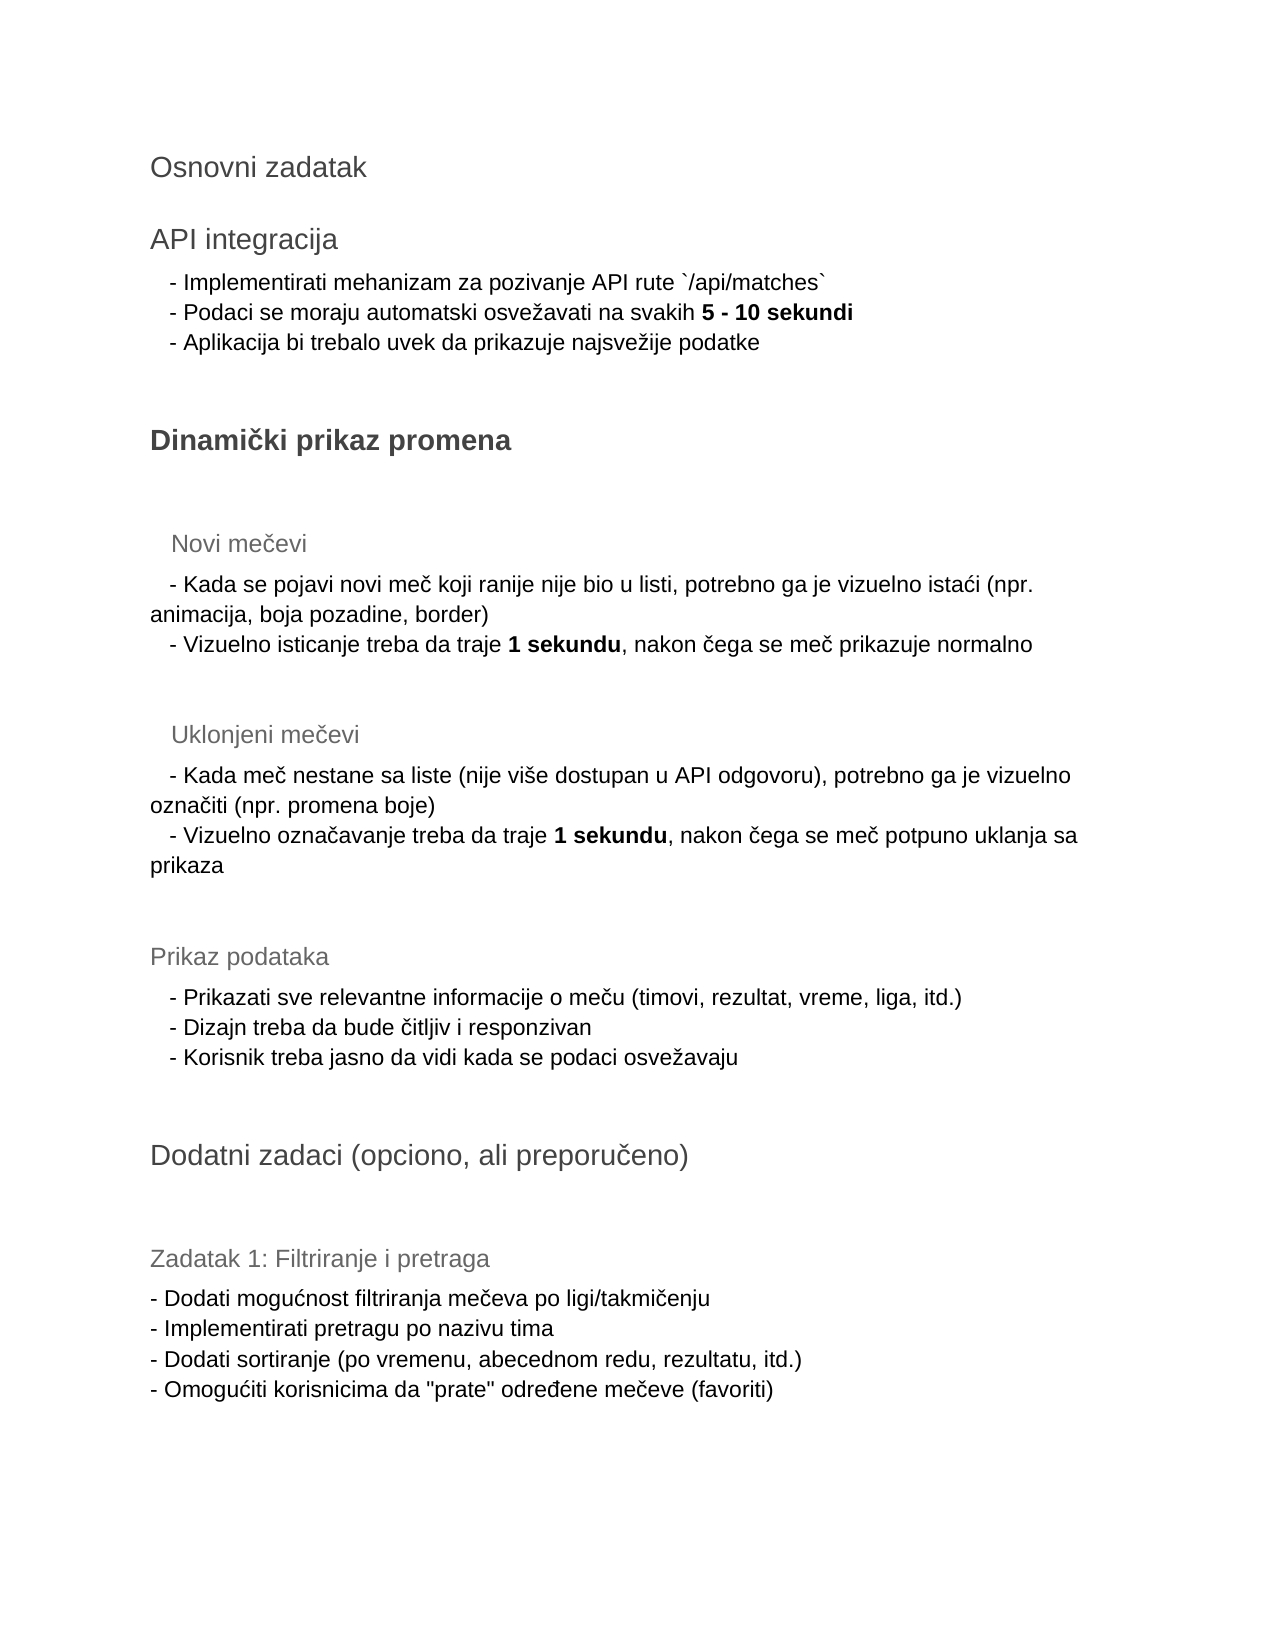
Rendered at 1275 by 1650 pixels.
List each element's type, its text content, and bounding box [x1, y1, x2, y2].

subtitle Dodatni zadaci (opciono, ali preporučeno) [150, 1138, 1125, 1171]
text - Omogućiti korisnicima da "prate" određene mečeve (favoriti) [150, 1376, 1125, 1402]
text - Kada meč nestane sa liste (nije više dostupan u API odgovoru), potrebno ga je vizuelno označiti (npr. promena boje) [150, 762, 1125, 818]
text - Vizuelno isticanje treba da traje 1 sekundu, nakon čega se meč prikazuje normalno [150, 631, 1125, 657]
text - Korisnik treba jasno da vidi kada se podaci osvežavaju [150, 1044, 1125, 1070]
text - Implementirati mehanizam za pozivanje API rute `/api/matches` [150, 269, 1125, 295]
subtitle Novi mečevi [150, 529, 1125, 558]
text - Prikazati sve relevantne informacije o meču (timovi, rezultat, vreme, liga, itd.) [150, 983, 1125, 1010]
text - Podaci se moraju automatski osvežavati na svakih 5 - 10 sekundi [150, 299, 1125, 325]
text - Implementirati pretragu po nazivu tima [150, 1315, 1125, 1342]
subtitle Osnovni zadatak [150, 150, 1125, 183]
subtitle Dinamički prikaz promena [150, 423, 1125, 456]
text - Aplikacija bi trebalo uvek da prikazuje najsvežije podatke [150, 329, 1125, 356]
subtitle Uklonjeni mečevi [150, 721, 1125, 749]
text - Dodati mogućnost filtriranja mečeva po ligi/takmičenju [150, 1285, 1125, 1312]
text - Kada se pojavi novi meč koji ranije nije bio u listi, potrebno ga je vizuelno istaći (npr. animacija, boja pozadine, border) [150, 571, 1125, 627]
subtitle Zadatak 1: Filtriranje i pretraga [150, 1244, 1125, 1273]
text - Dizajn treba da bude čitljiv i responzivan [150, 1014, 1125, 1040]
subtitle Prikaz podataka [150, 942, 1125, 971]
text - Vizuelno označavanje treba da traje 1 sekundu, nakon čega se meč potpuno uklanja sa prikaza [150, 822, 1125, 879]
subtitle API integracija [150, 222, 1125, 255]
text - Dodati sortiranje (po vremenu, abecednom redu, rezultatu, itd.) [150, 1346, 1125, 1372]
